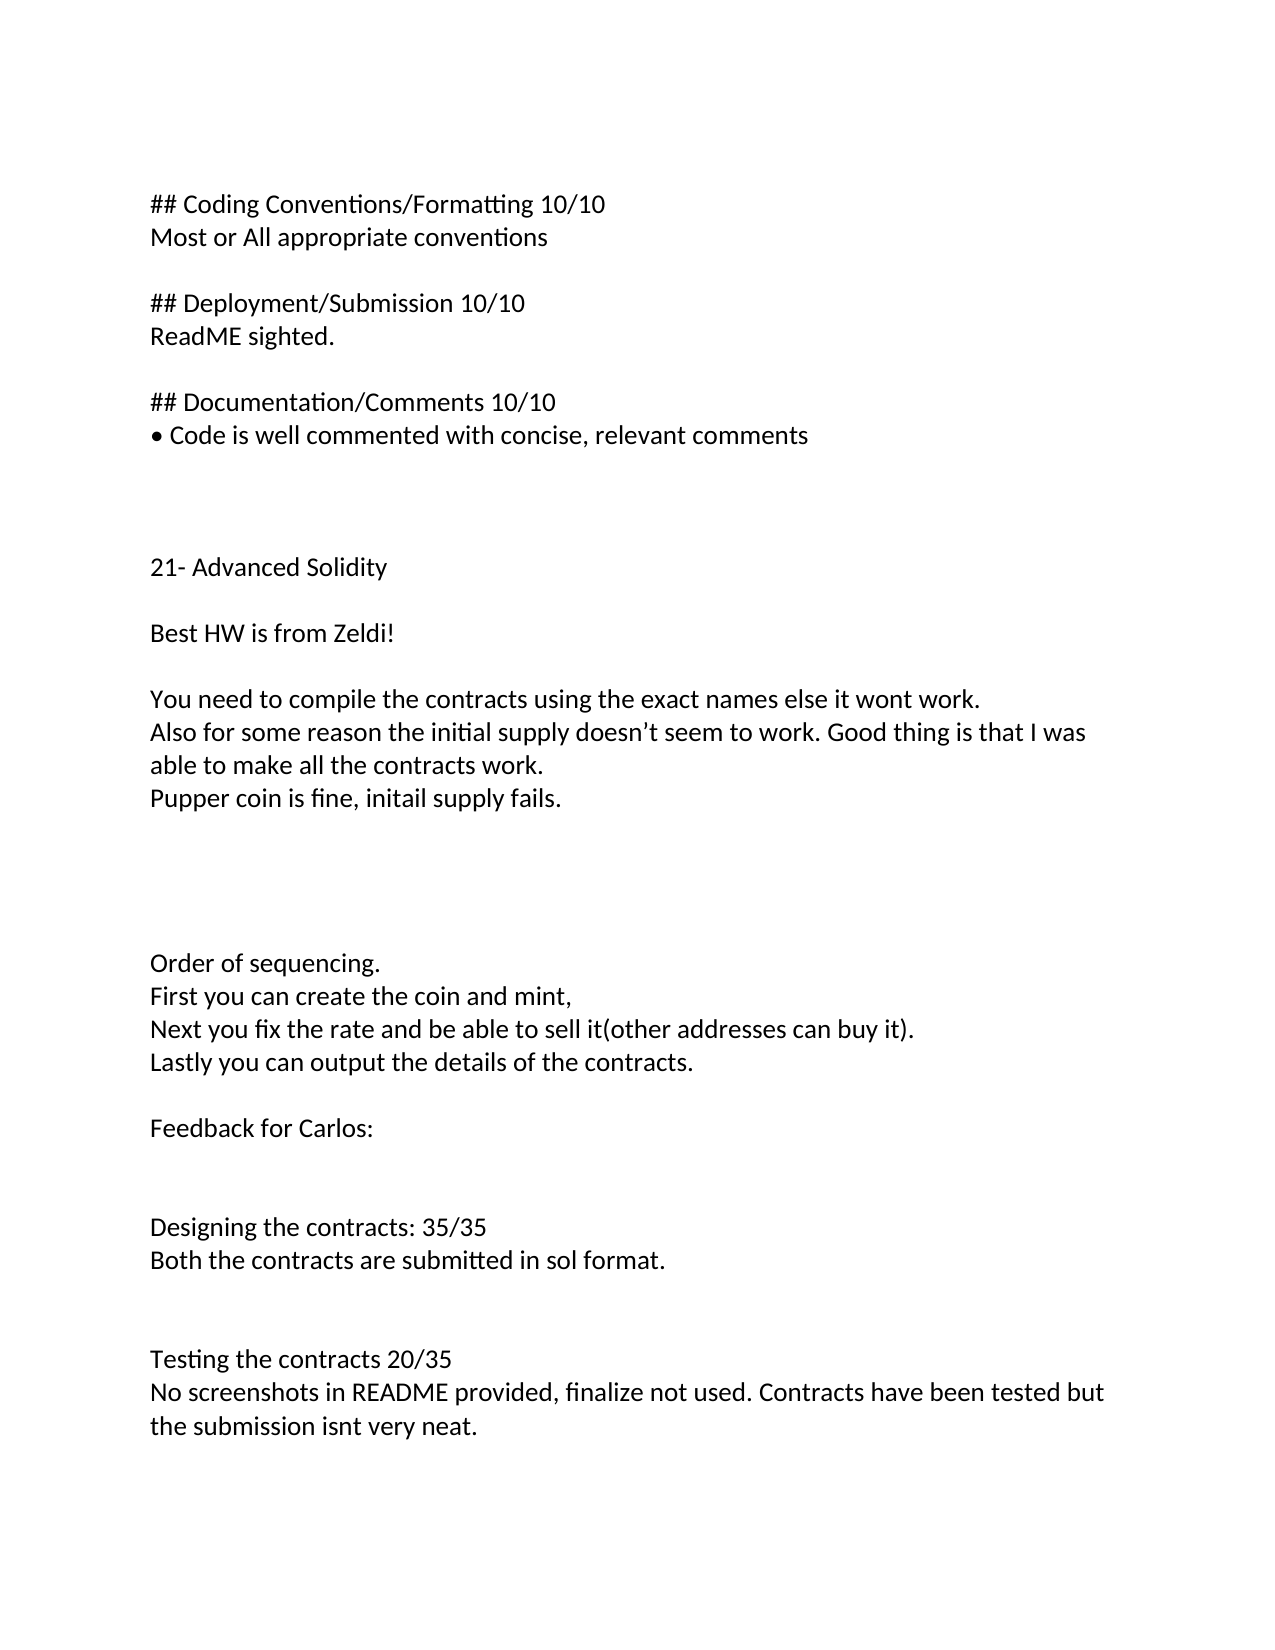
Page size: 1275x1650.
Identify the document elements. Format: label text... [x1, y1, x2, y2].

text Testing the contracts 20/35 [150, 1343, 1125, 1376]
text Both the contracts are submitted in sol format. [150, 1243, 1125, 1277]
text First you can create the coin and mint, [150, 979, 1125, 1012]
text ## Coding Conventions/Formatting 10/10 [150, 187, 1125, 220]
text No screenshots in README provided, finalize not used. Contracts have been tested but the submission isnt very neat. [150, 1376, 1125, 1442]
text ReadME sighted. [150, 319, 1125, 352]
text Also for some reason the initial supply doesn’t seem to work. Good thing is that I was able to make all the contracts work. [150, 715, 1125, 781]
text Order of sequencing. [150, 946, 1125, 979]
text ## Deployment/Submission 10/10 [150, 286, 1125, 319]
text Best HW is from Zeldi! [150, 616, 1125, 649]
text You need to compile the contracts using the exact names else it wont work. [150, 682, 1125, 715]
text Designing the contracts: 35/35 [150, 1211, 1125, 1243]
text • Code is well commented with concise, relevant comments [150, 418, 1125, 451]
text Next you fix the rate and be able to sell it(other addresses can buy it). [150, 1012, 1125, 1045]
text ## Documentation/Comments 10/10 [150, 385, 1125, 418]
text Feedback for Carlos: [150, 1111, 1125, 1144]
text 21- Advanced Solidity [150, 550, 1125, 583]
text Lastly you can output the details of the contracts. [150, 1045, 1125, 1078]
text Pupper coin is fine, initail supply fails. [150, 781, 1125, 814]
text Most or All appropriate conventions [150, 220, 1125, 253]
